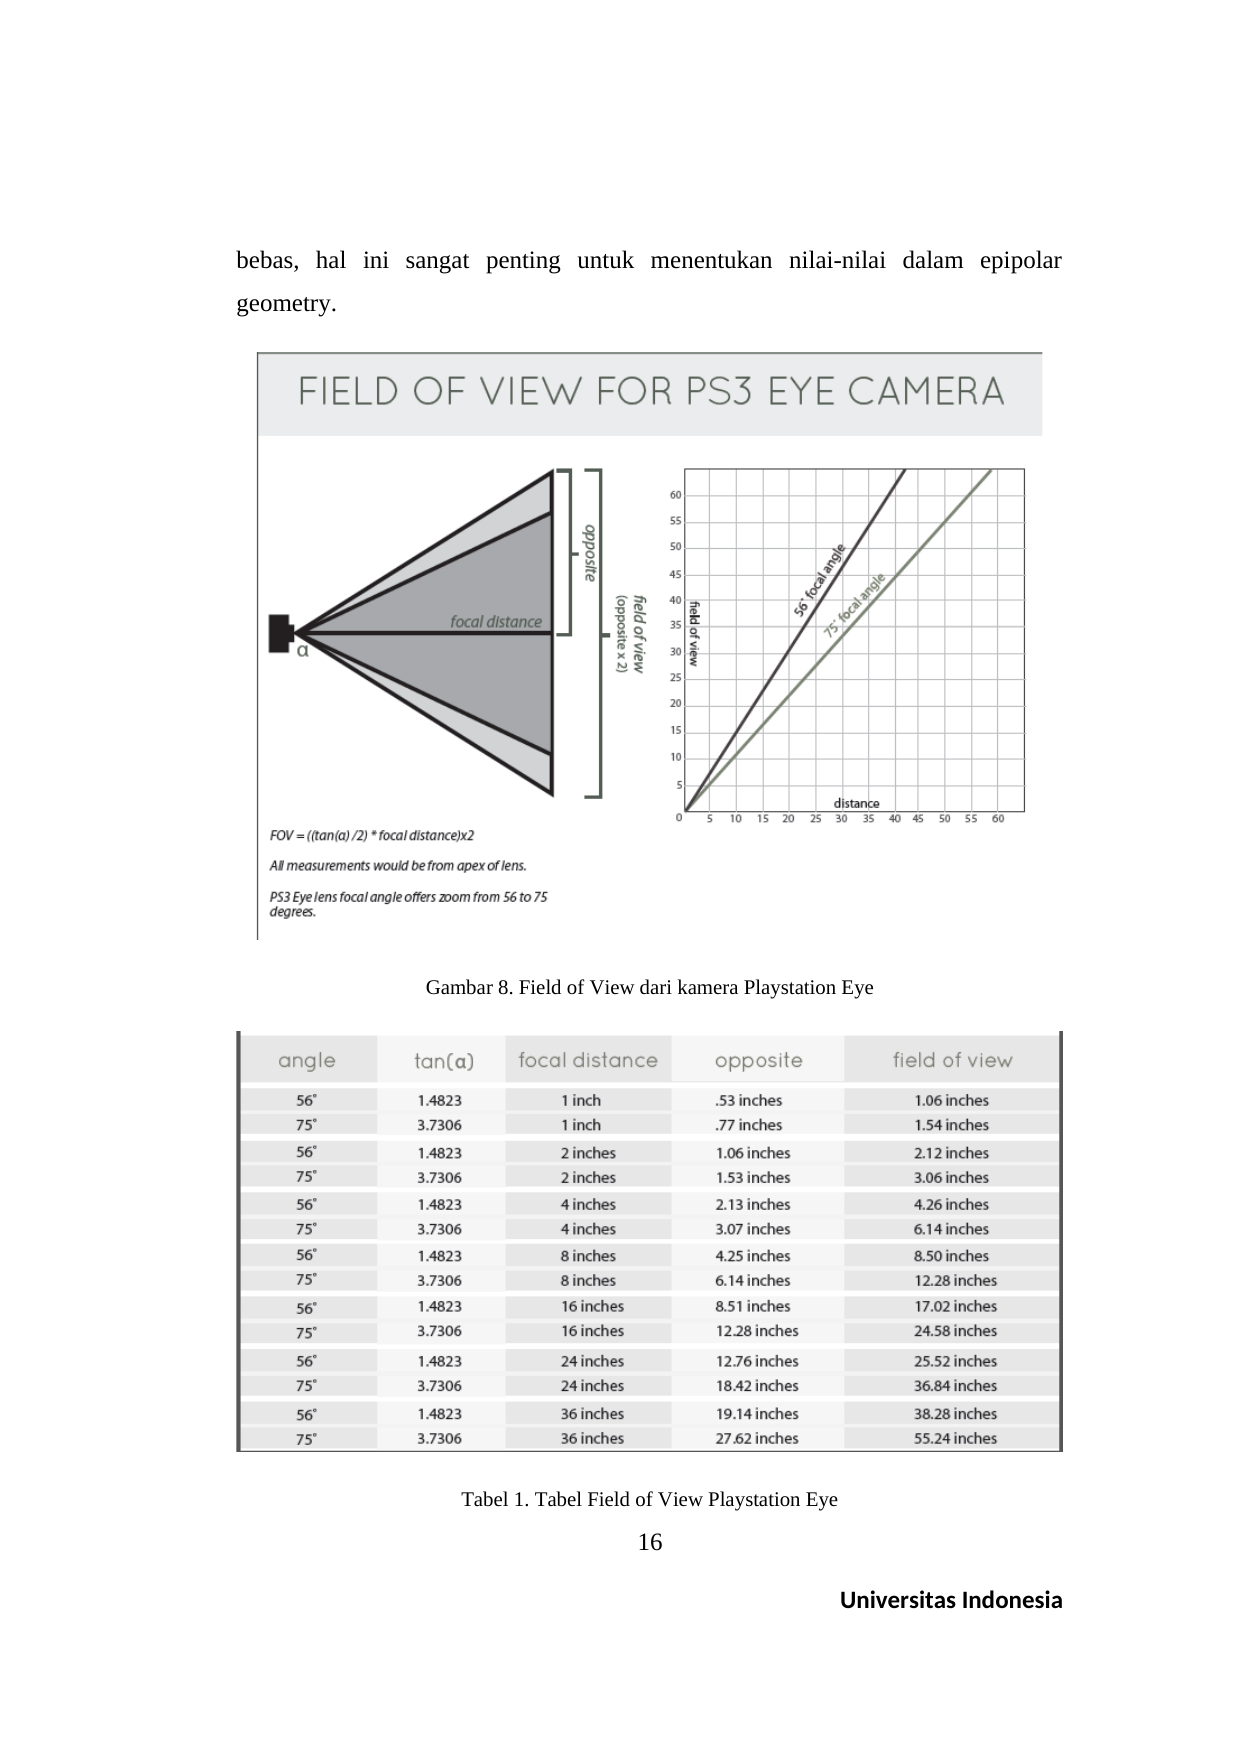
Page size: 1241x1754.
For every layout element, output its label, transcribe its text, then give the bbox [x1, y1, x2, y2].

text Gambar 8. Field of View dari kamera Playstation Eye [236, 975, 1063, 999]
picture [256, 352, 1043, 940]
picture [236, 1031, 1063, 1452]
text Tabel 1. Tabel Field of View Playstation Eye [236, 1487, 1063, 1511]
